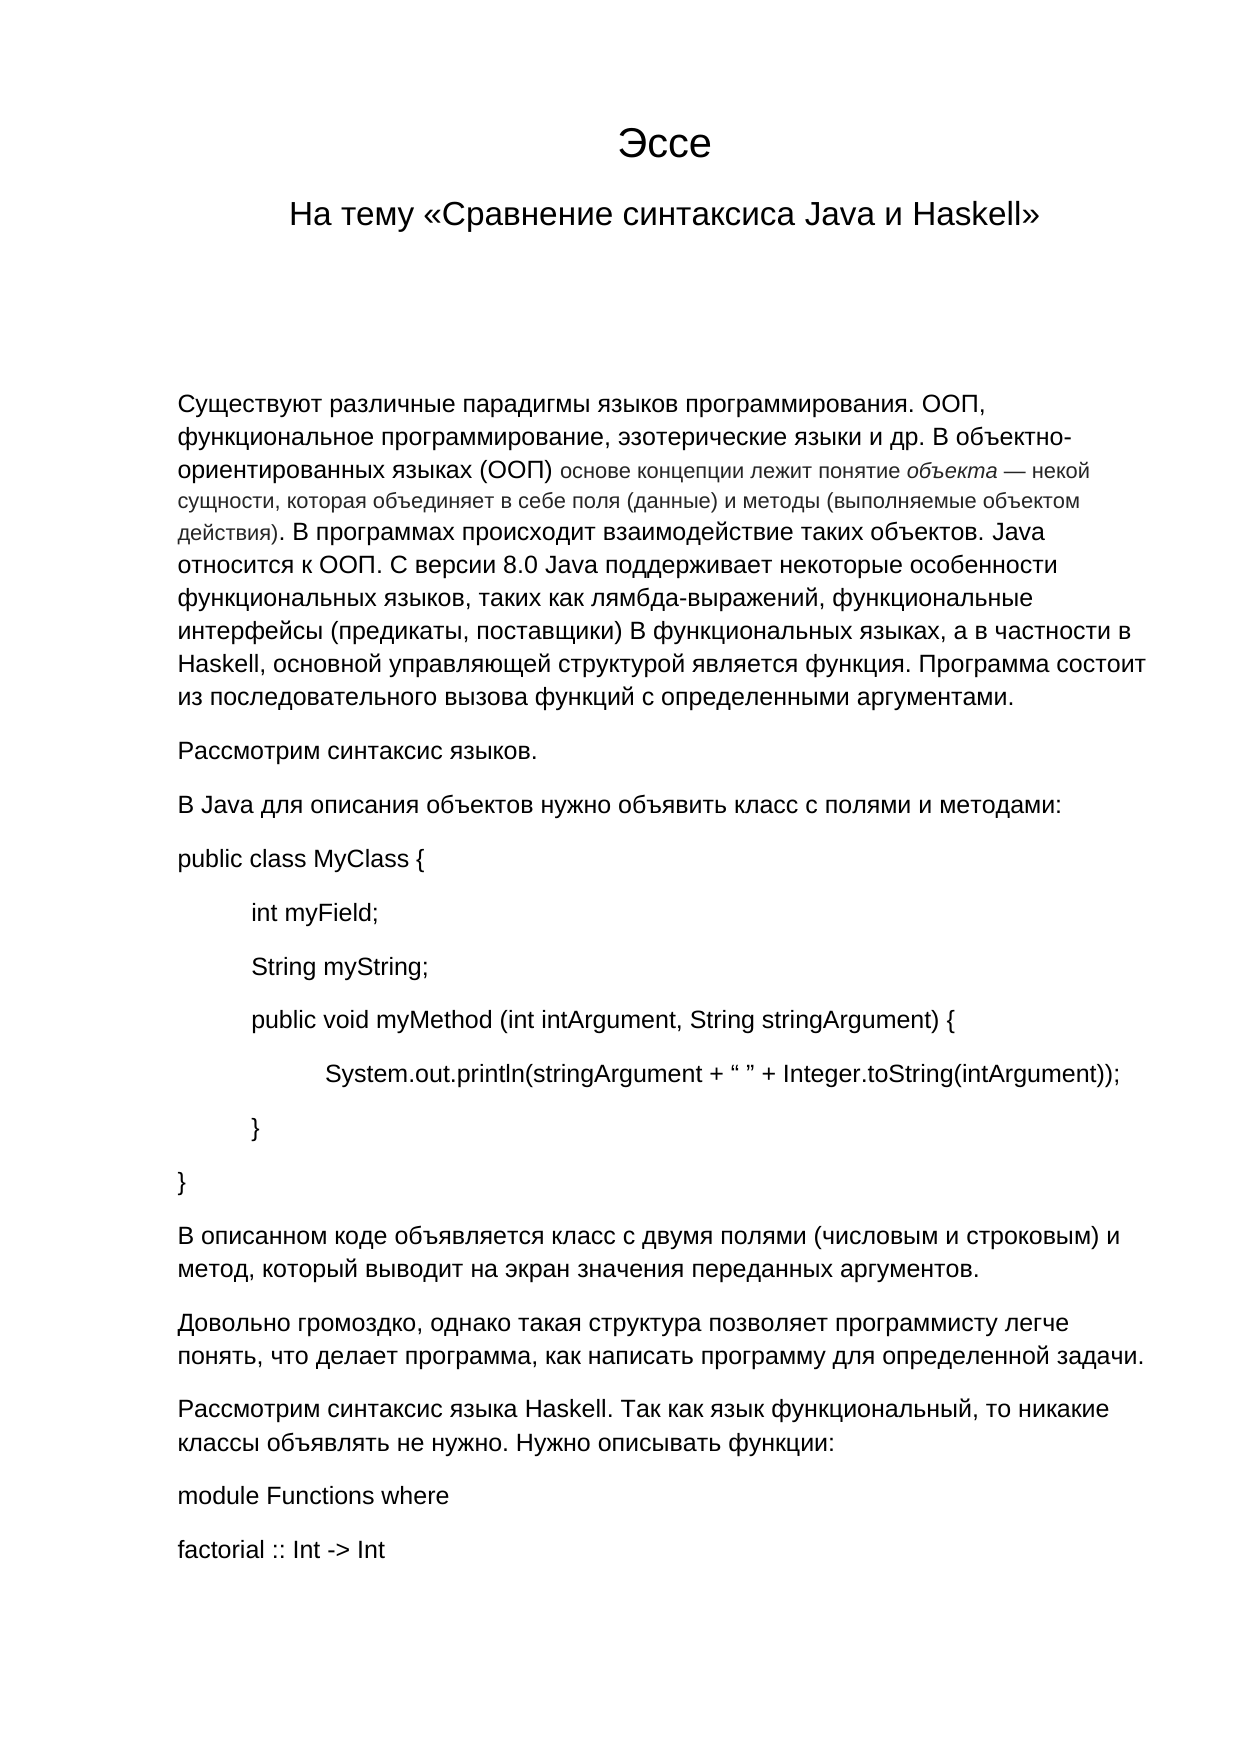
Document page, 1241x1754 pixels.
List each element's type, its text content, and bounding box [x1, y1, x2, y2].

text В описанном коде объявляется класс с двумя полями (числовым и строковым) и метод, который выводит на экран значения переданных аргументов. [177, 1221, 1152, 1282]
text module Functions where [177, 1481, 1152, 1510]
text } [177, 1113, 1152, 1142]
text String myString; [177, 951, 1152, 980]
text Существуют различные парадигмы языков программирования. ООП, функциональное программирование, эзотерические языки и др. В объектно-ориентированных языках (ООП) основе концепции лежит понятие объекта — некой сущности, которая объединяет в себе поля (данные) и методы (выполняемые объектом действия). В программах происходит взаимодействие таких объектов. Java относится к ООП. С версии 8.0 Java поддерживает некоторые особенности функциональных языков, таких как лямбда-выражений, функциональные интерфейсы (предикаты, поставщики) В функциональных языках, а в частности в Haskell, основной управляющей структурой является функция. Программа состоит из последовательного вызова функций с определенными аргументами. [177, 389, 1152, 711]
text Рассмотрим синтаксис языков. [177, 736, 1152, 765]
text System.out.println(stringArgument + “ ” + Integer.toString(intArgument)); [177, 1059, 1152, 1088]
text Эссе [177, 118, 1152, 166]
text } [177, 1167, 1152, 1196]
text На тему «Сравнение синтаксиса Java и Haskell» [177, 194, 1152, 232]
text int myField; [177, 898, 1152, 926]
text public void myMethod (int intArgument, String stringArgument) { [177, 1005, 1152, 1034]
text Рассмотрим синтаксис языка Haskell. Так как язык функциональный, то никакие классы объявлять не нужно. Нужно описывать функции: [177, 1394, 1152, 1456]
text В Java для описания объектов нужно объявить класс с полями и методами: [177, 790, 1152, 819]
text public class MyClass { [177, 844, 1152, 872]
text factorial :: Int -> Int [177, 1535, 1152, 1564]
text Довольно громоздко, однако такая структура позволяет программисту легче понять, что делает программа, как написать программу для определенной задачи. [177, 1308, 1152, 1369]
